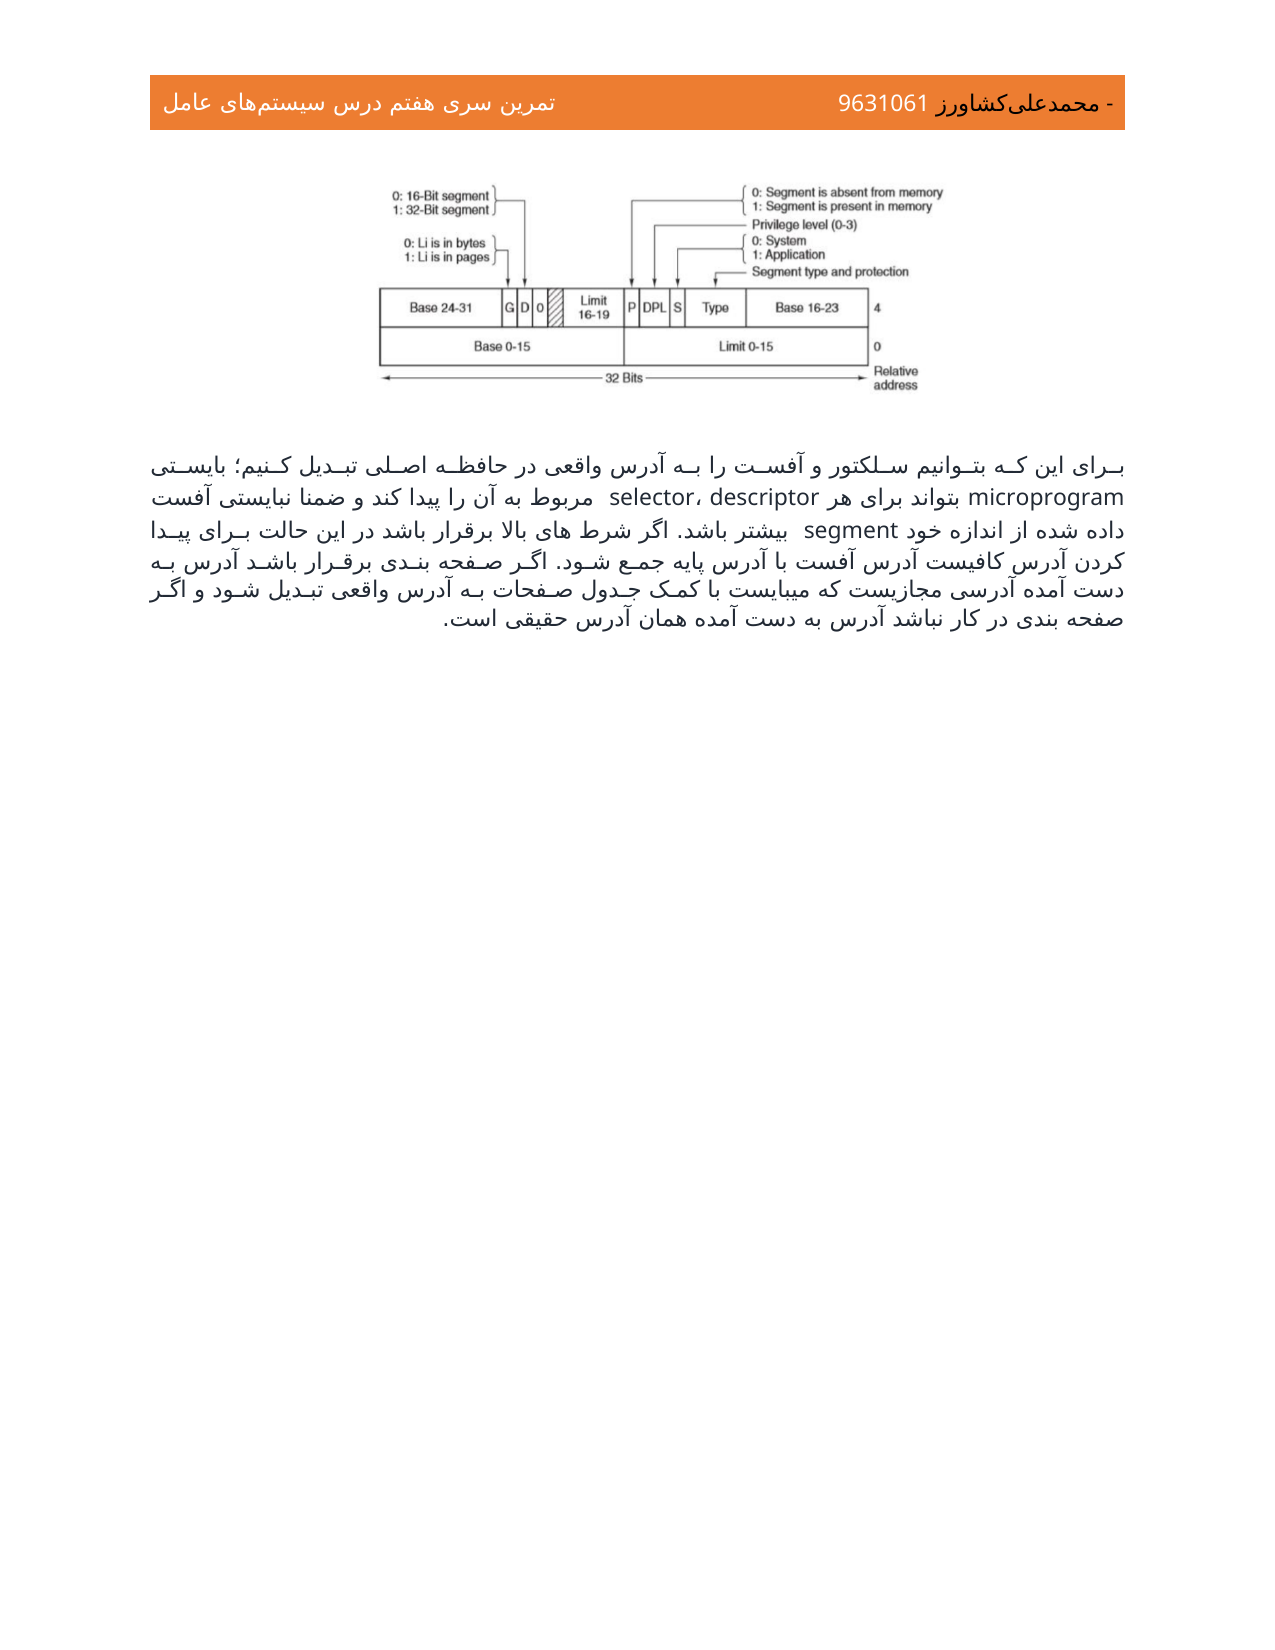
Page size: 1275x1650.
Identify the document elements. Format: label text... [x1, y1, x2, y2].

text برای این که بتوانیم سلکتور و آفست را به آدرس واقعی در حافظه اصلی تبدیل کنیم؛ بایستی microprogram بتواند برای هر selector، descriptor مربوط به آن را پیدا کند و ضمنا نبایستی آفست داده شده از اندازه خود segment بیشتر باشد. اگر شرط های بالا برقرار باشد در این حالت برای پیدا کردن آدرس کافیست آدرس آفست با آدرس پایه جمع شود. اگر صفحه بندی برقرار باشد آدرس به دست آمده آدرسی مجازیست که میبایست با کمک جدول صفحات به آدرس واقعی تبدیل شود و اگر صفحه بندی در کار نباشد آدرس به دست آمده همان آدرس حقیقی است. [150, 452, 1125, 632]
picture [306, 172, 969, 403]
